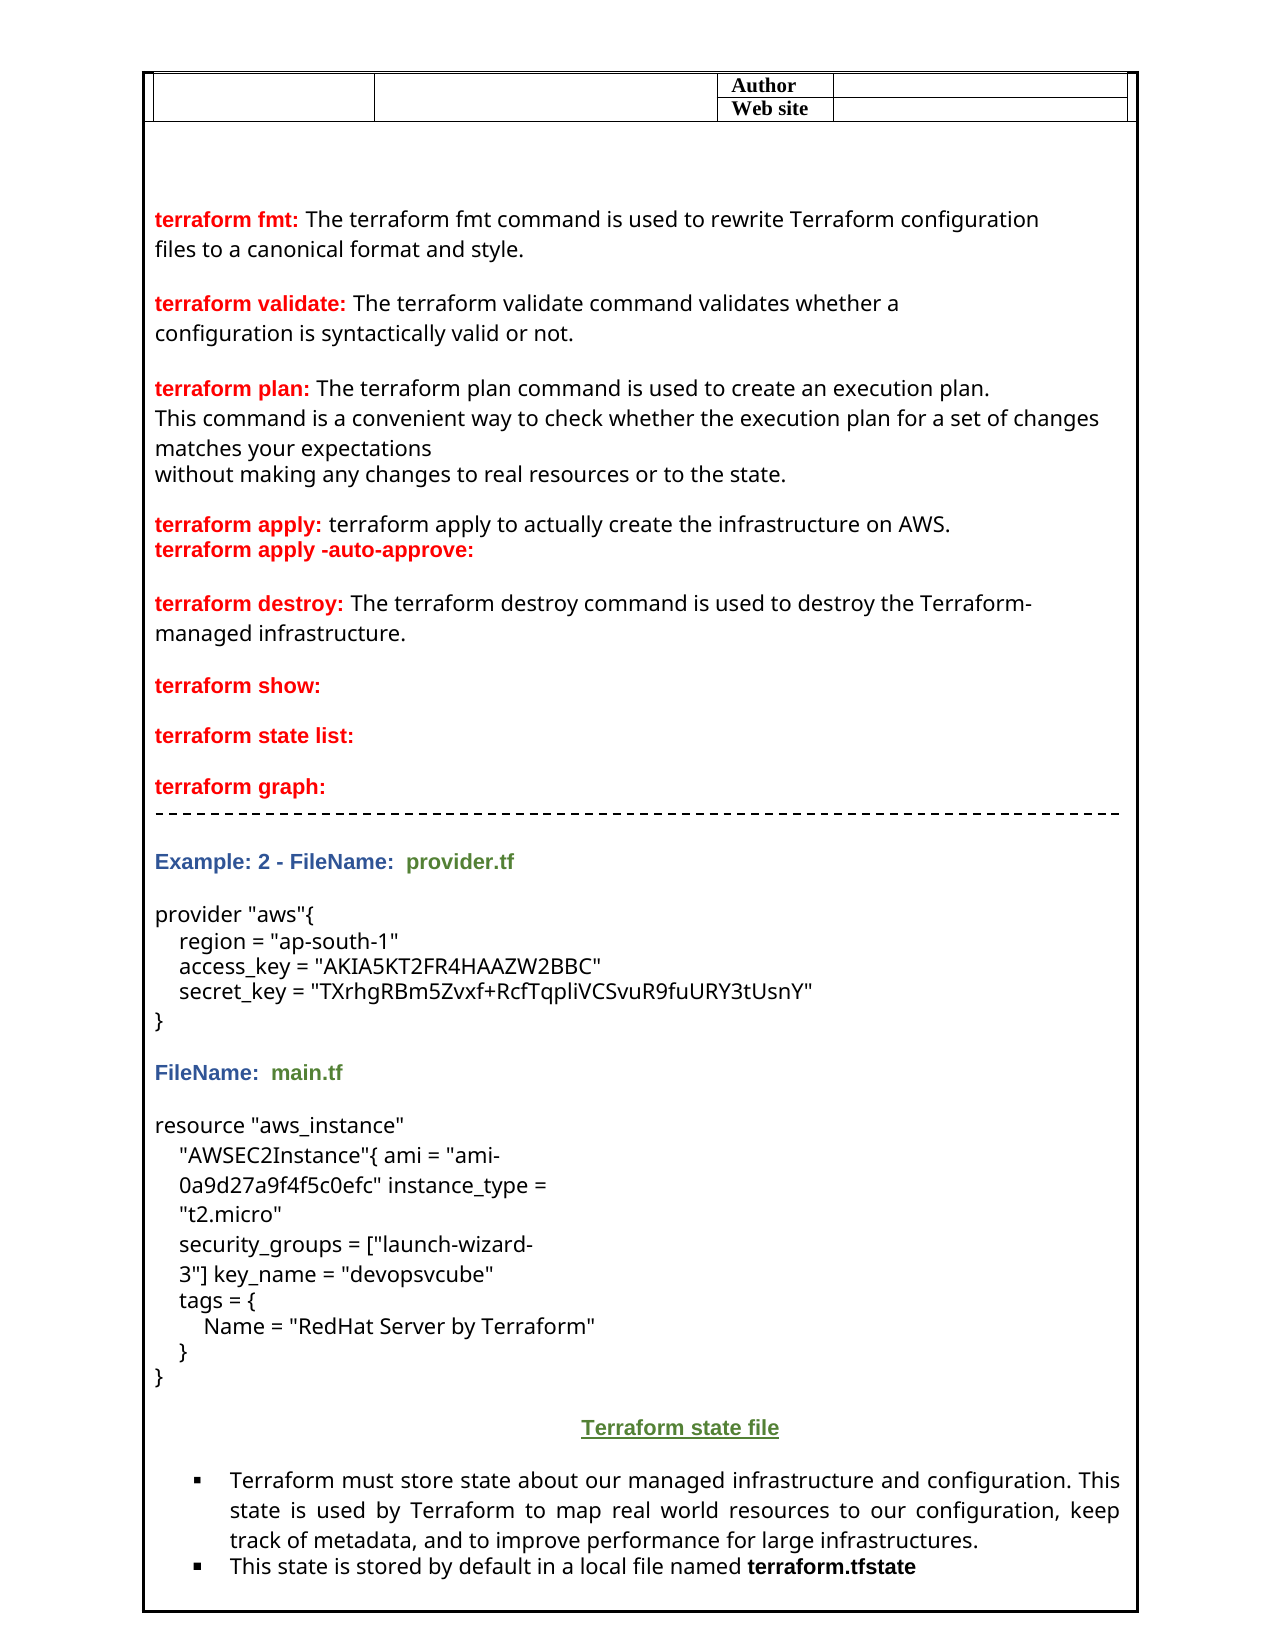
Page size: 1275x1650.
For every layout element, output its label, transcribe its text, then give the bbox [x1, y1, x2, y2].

table_header [154, 74, 374, 121]
table_header Author [718, 74, 833, 97]
table_header [375, 74, 717, 121]
table_cell Web site [718, 98, 833, 121]
table_cell [1128, 97, 1136, 121]
table_header [834, 74, 1127, 97]
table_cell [145, 122, 1136, 1610]
table_header [145, 74, 153, 121]
table_cell [834, 98, 1127, 121]
table_header [1128, 74, 1136, 97]
